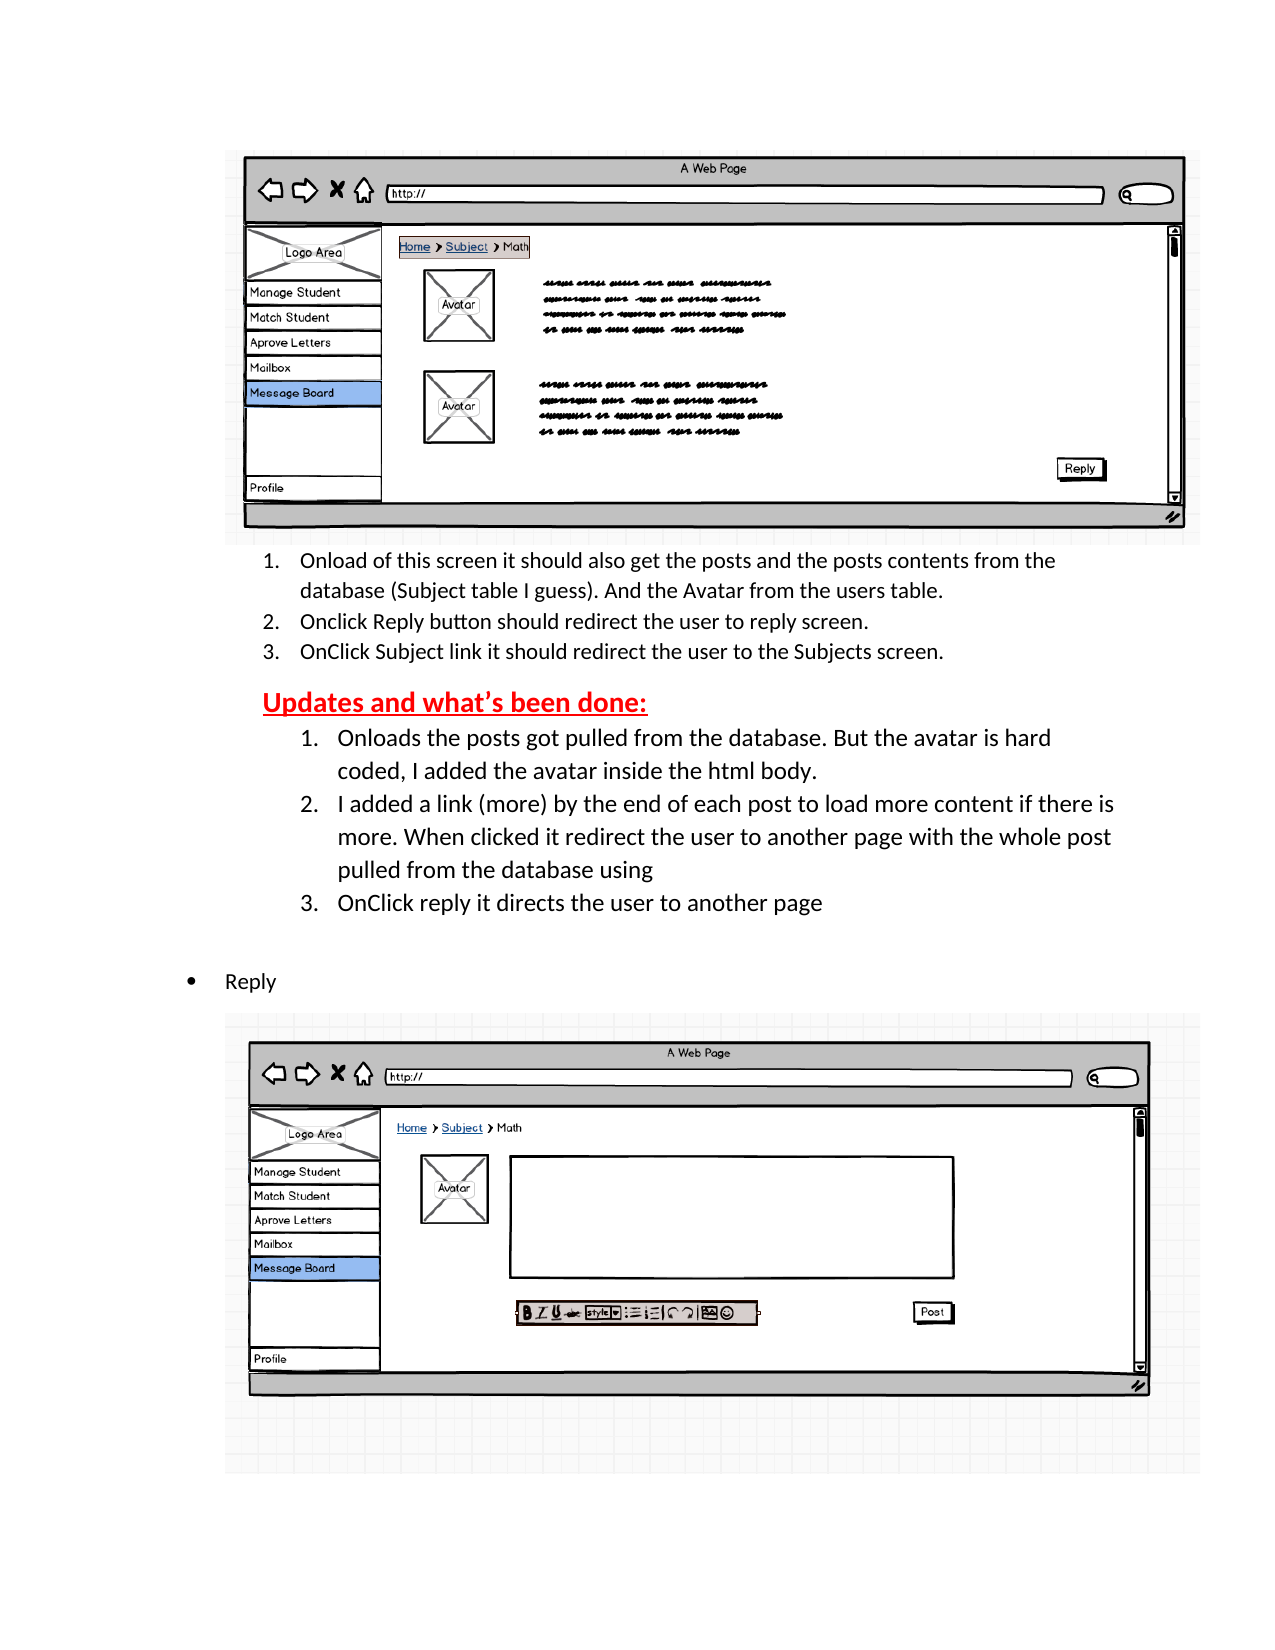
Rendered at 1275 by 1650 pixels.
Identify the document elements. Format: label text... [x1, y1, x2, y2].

list I added a link (more) by the end of each post to load more content if there is more. When clicked it redirect the user to another page with the whole post pulled from the database using [300, 788, 1125, 884]
list Onloads the posts got pulled from the database. But the avatar is hard coded, I added the avatar inside the html body. [300, 722, 1125, 786]
list OnClick Subject link it should redirect the user to the Subjects screen. [262, 637, 1125, 665]
picture [225, 1013, 1200, 1474]
picture [225, 150, 1200, 545]
list Onclick Reply button should redirect the user to reply screen. [262, 607, 1125, 635]
list Onload of this screen it should also get the posts and the posts contents from the database (Subject table I guess). And the Avatar from the users table. [262, 546, 1125, 605]
text Updates and what’s been done: [262, 684, 1125, 719]
list Reply [187, 967, 1125, 995]
list OnClick reply it directs the user to another page [300, 887, 1125, 917]
